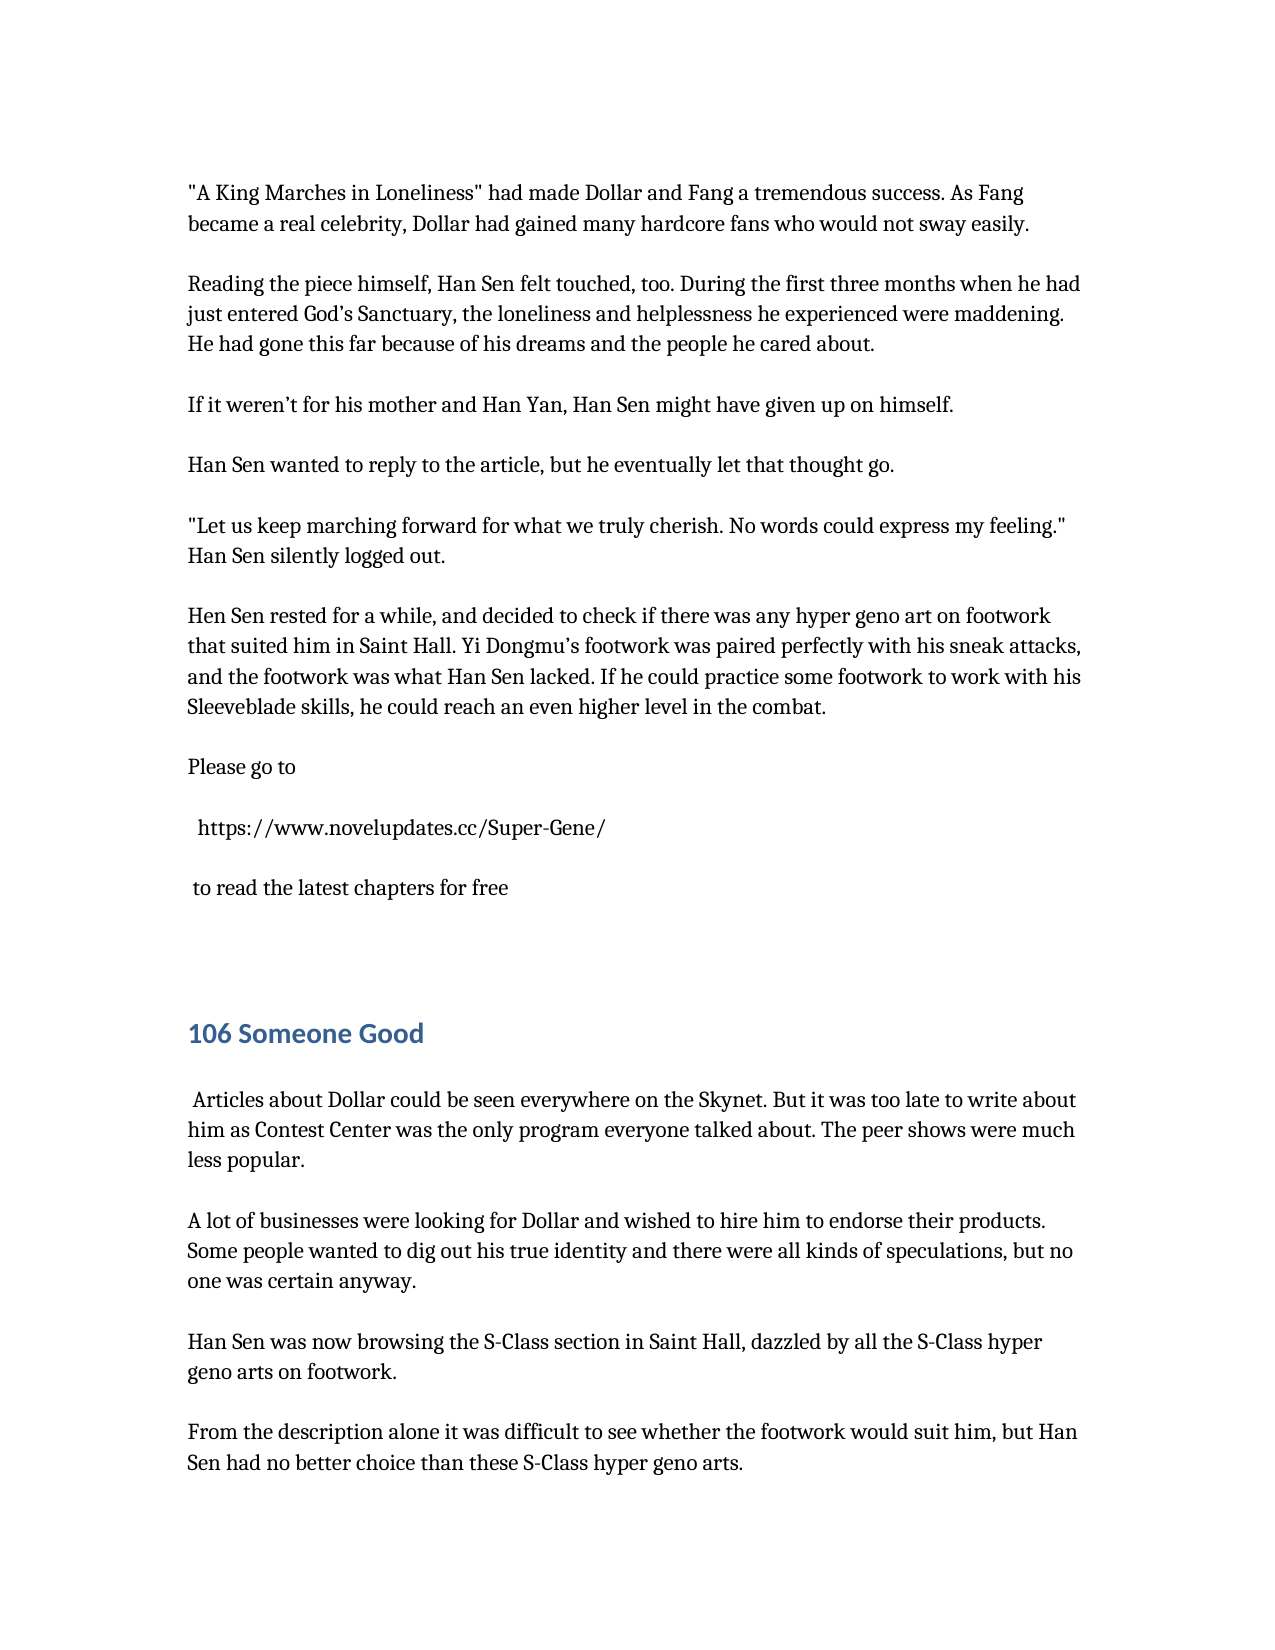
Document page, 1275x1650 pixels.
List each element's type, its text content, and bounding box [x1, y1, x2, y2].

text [187, 1057, 1087, 1476]
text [187, 150, 1087, 962]
subtitle 106 Someone Good [187, 1016, 1087, 1051]
